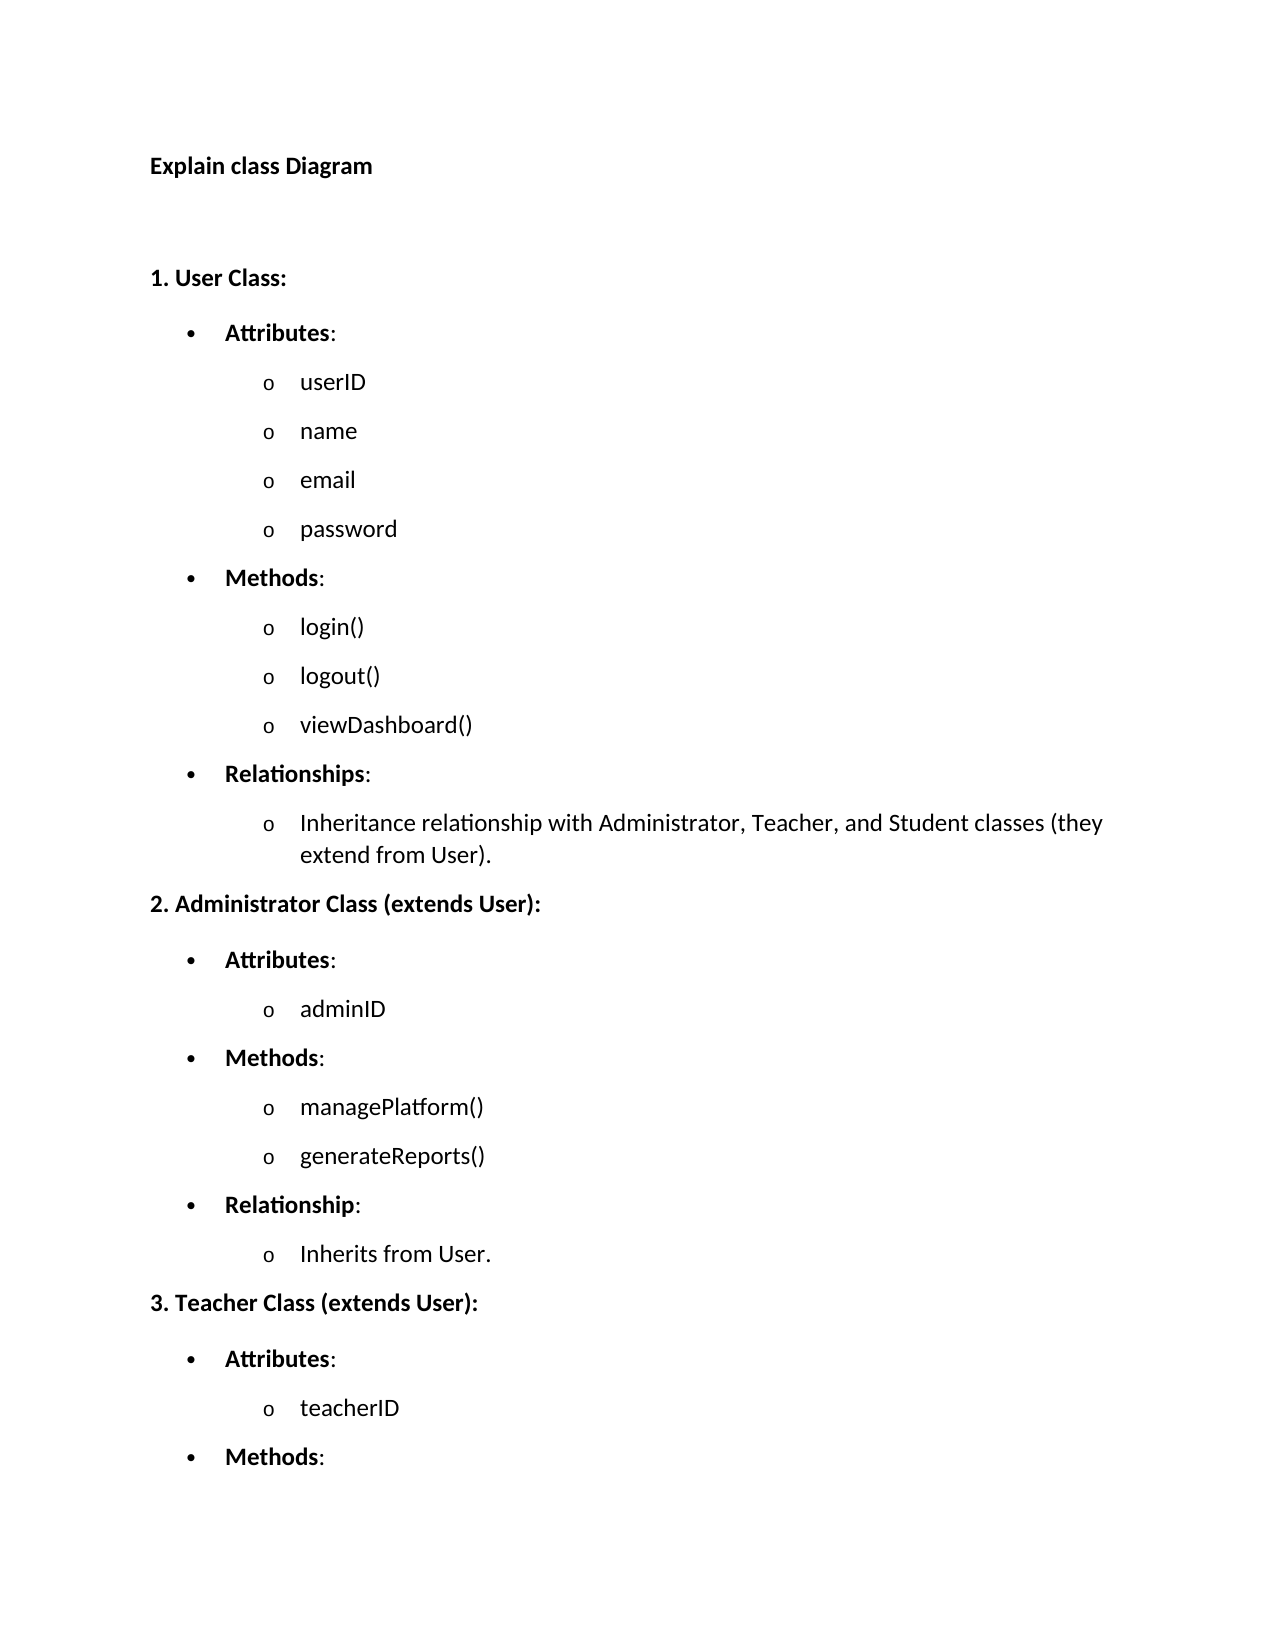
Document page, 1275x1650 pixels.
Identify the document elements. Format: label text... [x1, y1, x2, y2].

list Methods: [187, 1441, 1125, 1471]
list login() [262, 611, 1125, 642]
text 1. User Class: [150, 262, 1125, 292]
text Explain class Diagram [150, 150, 1125, 181]
list generateReports() [262, 1140, 1125, 1171]
list adminID [262, 993, 1125, 1024]
text 2. Administrator Class (extends User): [150, 888, 1125, 919]
list Attributes: [187, 1343, 1125, 1373]
list Relationship: [187, 1189, 1125, 1219]
list managePlatform() [262, 1091, 1125, 1122]
list teacherID [262, 1392, 1125, 1422]
list Relationships: [187, 758, 1125, 789]
list Attributes: [187, 317, 1125, 348]
list Inherits from User. [262, 1238, 1125, 1268]
list password [262, 513, 1125, 544]
text 3. Teacher Class (extends User): [150, 1287, 1125, 1317]
list viewDashboard() [262, 709, 1125, 740]
list Methods: [187, 1042, 1125, 1073]
list Methods: [187, 562, 1125, 593]
list name [262, 415, 1125, 446]
list email [262, 464, 1125, 495]
list userID [262, 366, 1125, 397]
list Inheritance relationship with Administrator, Teacher, and Student classes (they extend from User). [262, 807, 1125, 870]
list Attributes: [187, 944, 1125, 975]
list logout() [262, 660, 1125, 691]
